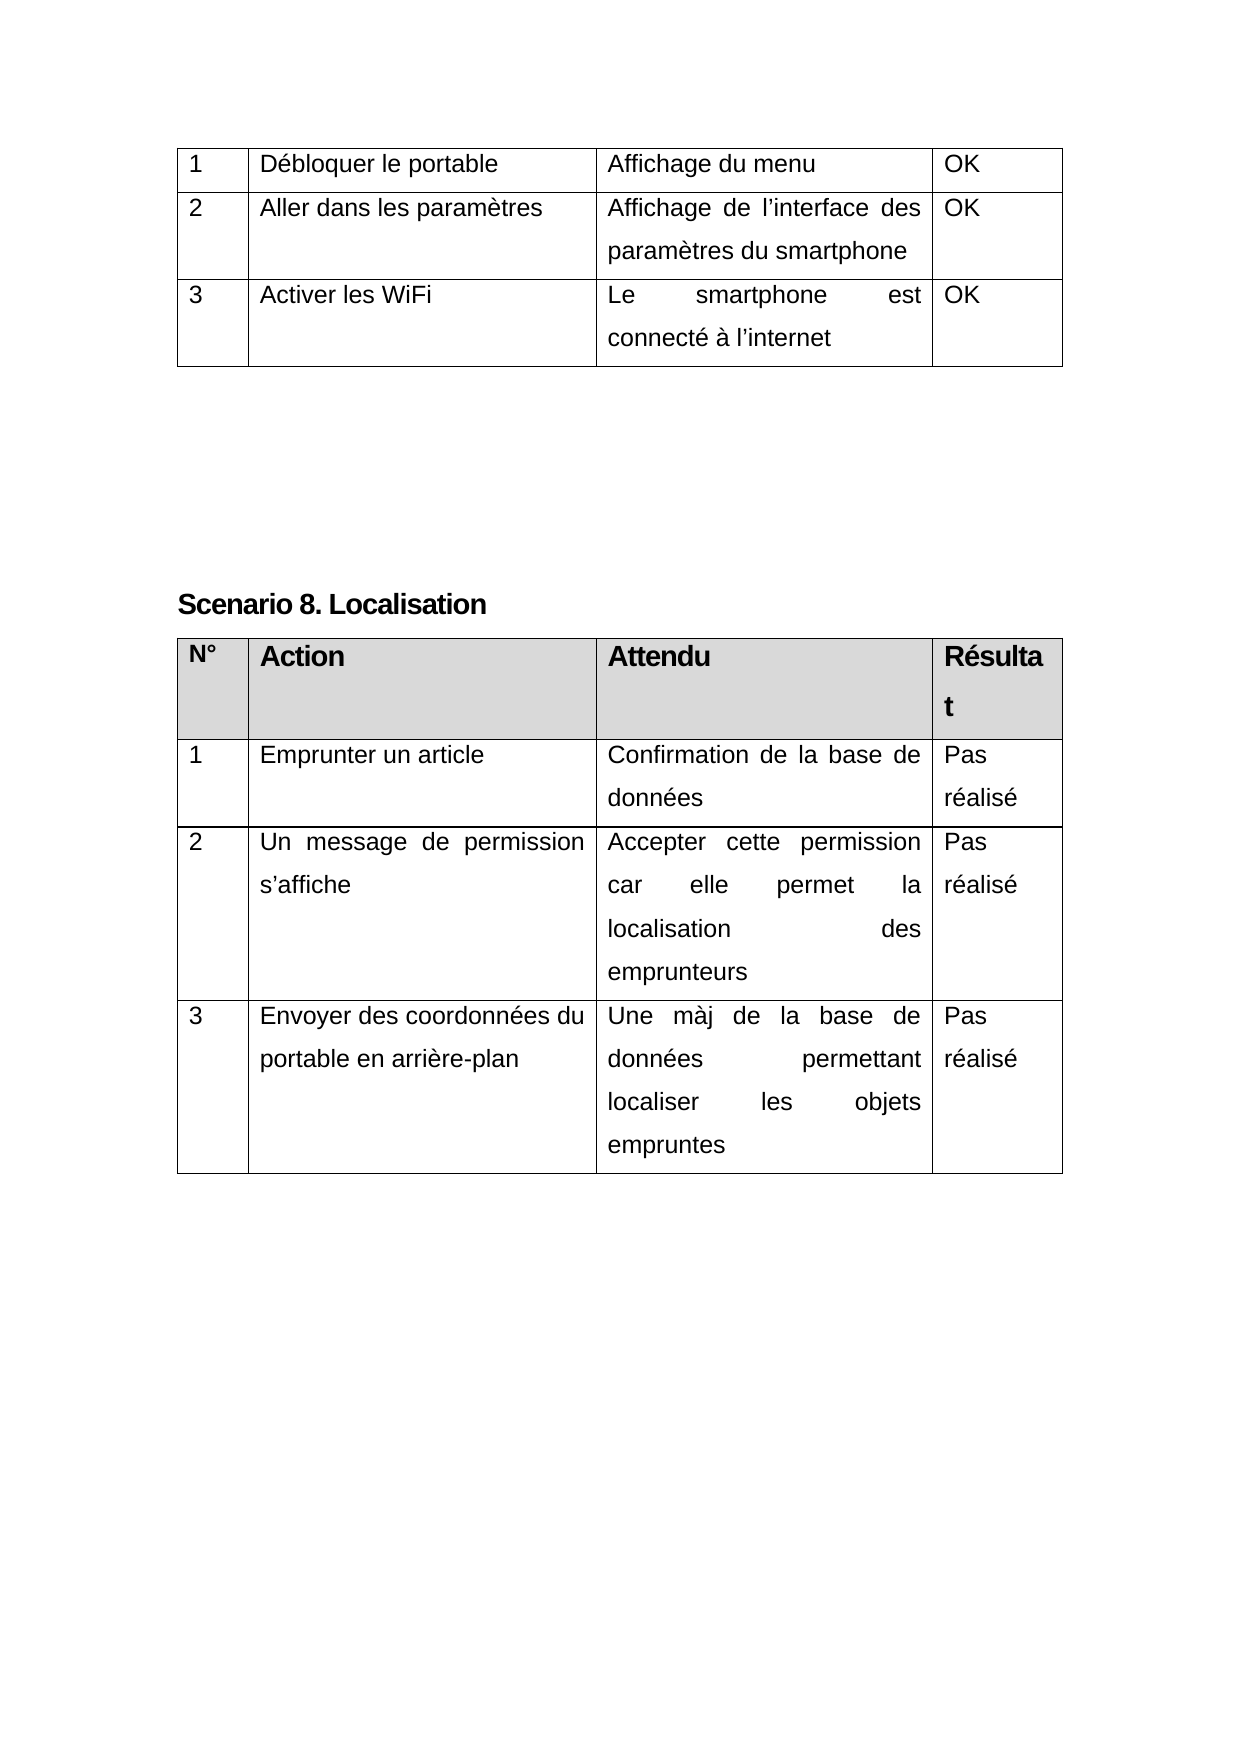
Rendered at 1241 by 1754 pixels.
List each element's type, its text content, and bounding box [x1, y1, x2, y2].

table_cell Le smartphone est connecté à l’internet [597, 280, 932, 366]
table_cell 1 [178, 149, 248, 192]
table_cell 1 [178, 740, 248, 826]
table_header N° [178, 639, 248, 739]
table_cell Aller dans les paramètres [249, 193, 596, 279]
table_cell Pas réalisé [933, 828, 1062, 1000]
table_cell 2 [178, 828, 248, 1000]
title Scenario 8. Localisation [177, 587, 1063, 621]
table_cell Confirmation de la base de données [597, 740, 932, 826]
table_cell Une màj de la base de données permettant localiser les objets empruntes [597, 1001, 932, 1173]
table_cell 3 [178, 1001, 248, 1173]
table_header Action [249, 639, 596, 739]
table_cell Envoyer des coordonnées du portable en arrière-plan [249, 1001, 596, 1173]
table_cell Affichage de l’interface des paramètres du smartphone [597, 193, 932, 279]
table_header Résultat [933, 639, 1062, 739]
table_cell Accepter cette permission car elle permet la localisation des emprunteurs [597, 828, 932, 1000]
table_cell Pas réalisé [933, 740, 1062, 826]
table_cell 3 [178, 280, 248, 366]
table_cell Pas réalisé [933, 1001, 1062, 1173]
table_cell Affichage du menu [597, 149, 932, 192]
table_cell Activer les WiFi [249, 280, 596, 366]
table_header Attendu [597, 639, 932, 739]
table_cell 2 [178, 193, 248, 279]
table_cell OK [933, 280, 1062, 366]
table_cell OK [933, 193, 1062, 279]
table_cell Un message de permission s’affiche [249, 828, 596, 1000]
table_cell Emprunter un article [249, 740, 596, 826]
table_cell Débloquer le portable [249, 149, 596, 192]
table_cell OK [933, 149, 1062, 192]
